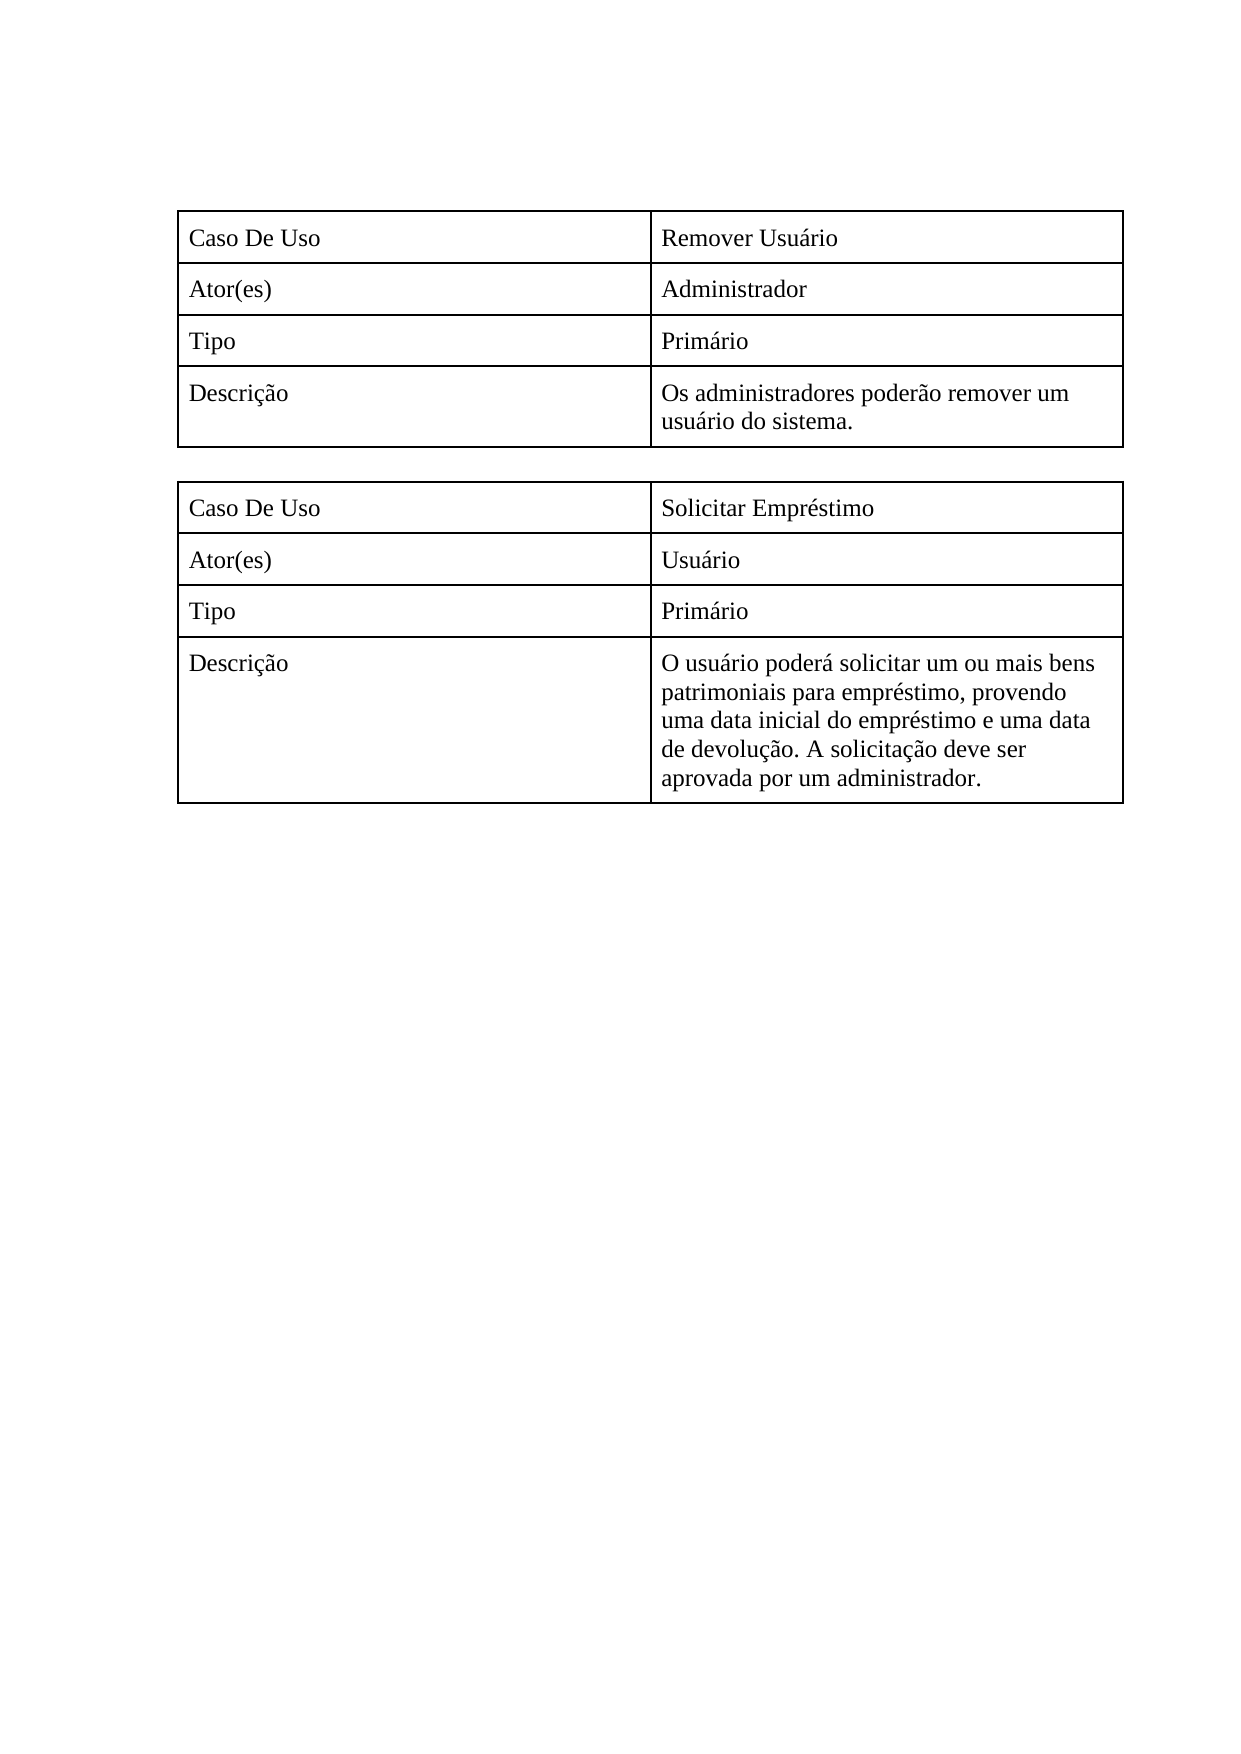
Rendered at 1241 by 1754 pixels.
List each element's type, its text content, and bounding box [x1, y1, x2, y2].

table_header Caso De Uso [179, 483, 650, 532]
table_cell Ator(es) [179, 264, 650, 313]
table_cell Administrador [652, 264, 1122, 313]
table_header Solicitar Empréstimo [652, 483, 1122, 532]
table_cell Primário [652, 316, 1122, 365]
table_cell O usuário poderá solicitar um ou mais bens patrimoniais para empréstimo, provendo uma data inicial do empréstimo e uma data de devolução. A solicitação deve ser aprovada por um administrador. [652, 638, 1122, 802]
table_header Caso De Uso [179, 212, 650, 262]
table_cell Tipo [179, 316, 650, 365]
table_header Remover Usuário [652, 212, 1122, 262]
table_cell Os administradores poderão remover um usuário do sistema. [652, 367, 1122, 446]
table_cell Primário [652, 586, 1122, 636]
table_cell Ator(es) [179, 534, 650, 584]
table_cell Descrição [179, 367, 650, 446]
table_cell Descrição [179, 638, 650, 802]
table_cell Tipo [179, 586, 650, 636]
table_cell Usuário [652, 534, 1122, 584]
